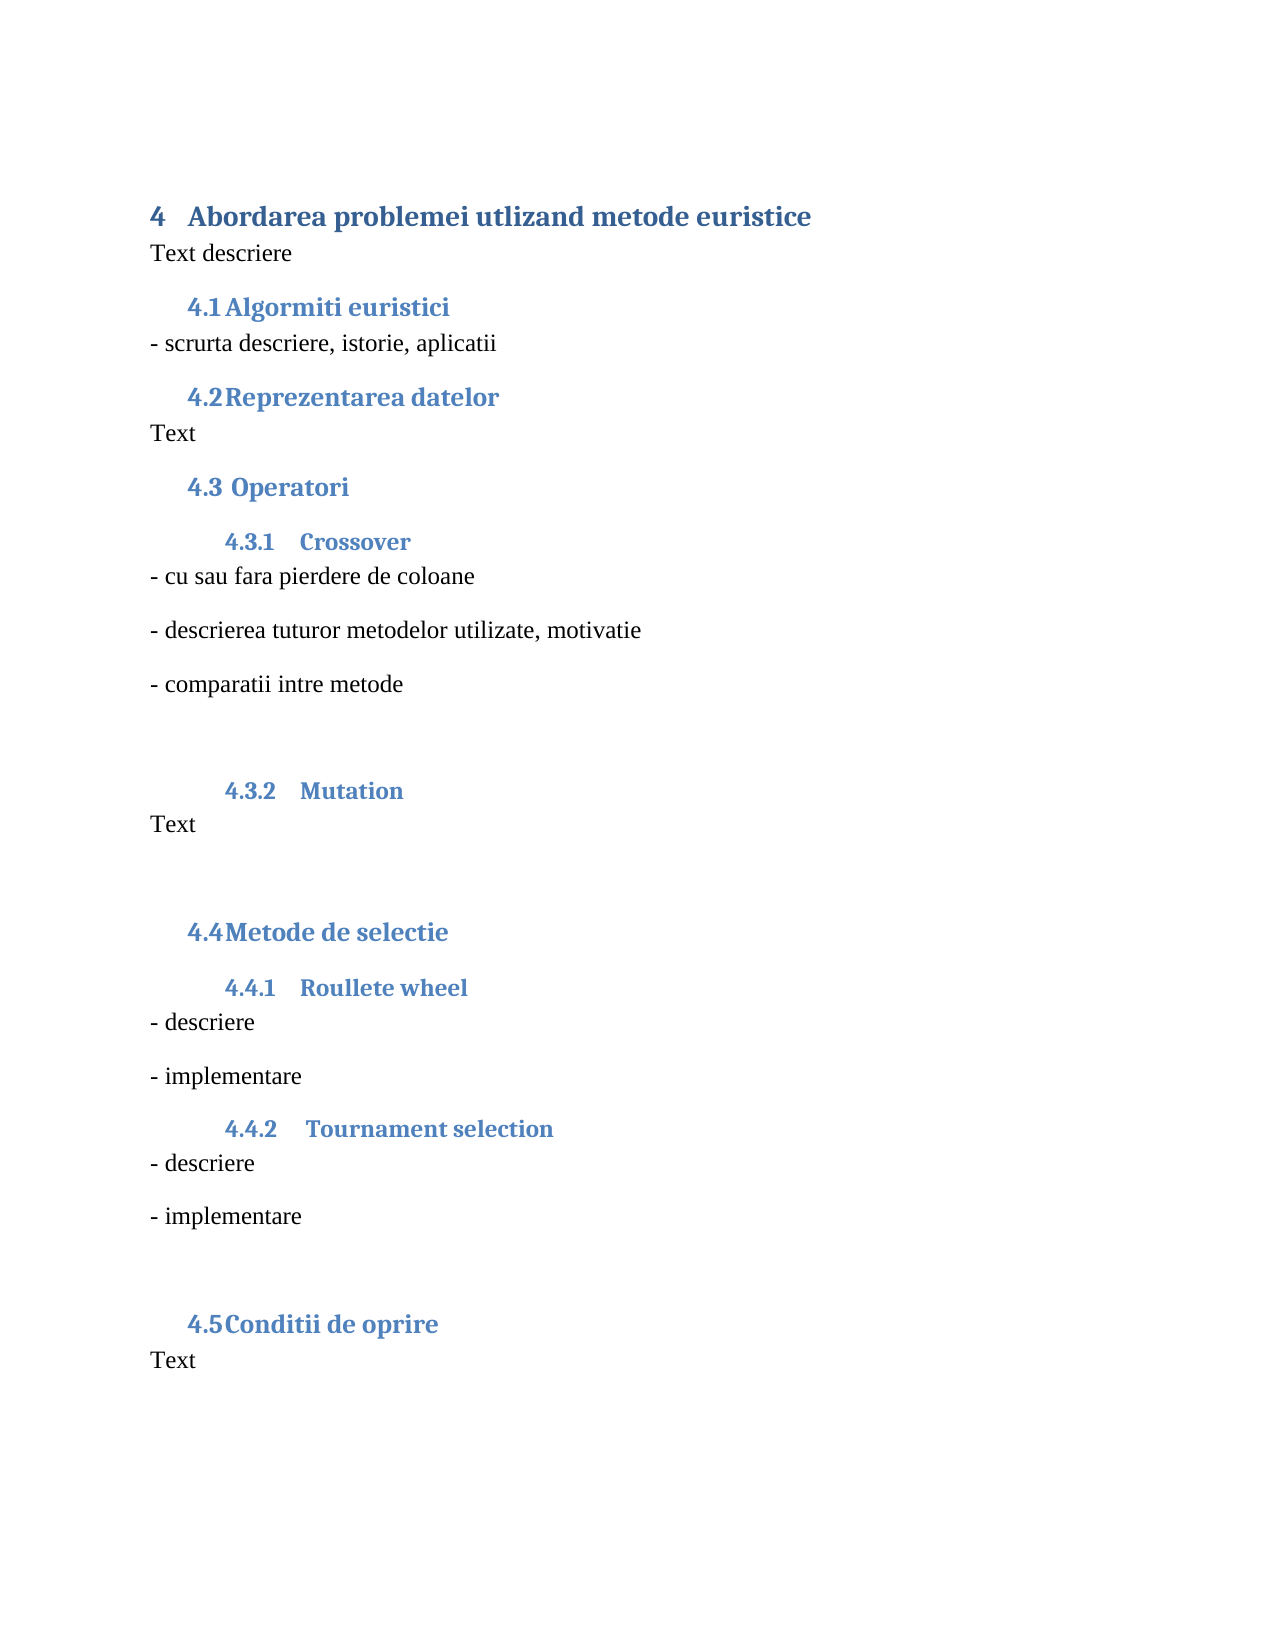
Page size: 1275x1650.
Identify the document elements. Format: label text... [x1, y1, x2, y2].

subtitle Mutation [225, 777, 1125, 805]
text Text descriere [150, 238, 1125, 267]
subtitle Metode de selectie [187, 917, 1125, 948]
text - implementare [150, 1061, 1125, 1089]
text Text [150, 809, 1125, 838]
text - comparatii intre metode [150, 669, 1125, 698]
subtitle Abordarea problemei utlizand metode euristice [150, 200, 1125, 233]
subtitle Conditii de oprire [187, 1309, 1125, 1340]
text - descriere [150, 1148, 1125, 1176]
subtitle Reprezentarea datelor [187, 382, 1125, 413]
subtitle Tournament selection [225, 1114, 1125, 1143]
subtitle Crossover [225, 528, 1125, 557]
text - cu sau fara pierdere de coloane [150, 561, 1125, 590]
text - descrierea tuturor metodelor utilizate, motivatie [150, 615, 1125, 644]
subtitle Operatori [187, 472, 1125, 503]
text Text [150, 1345, 1125, 1374]
subtitle Roullete wheel [225, 974, 1125, 1003]
text - descriere [150, 1007, 1125, 1036]
text - scrurta descriere, istorie, aplicatii [150, 328, 1125, 357]
text - implementare [150, 1201, 1125, 1230]
text Text [150, 418, 1125, 446]
subtitle Algormiti euristici [187, 292, 1125, 323]
